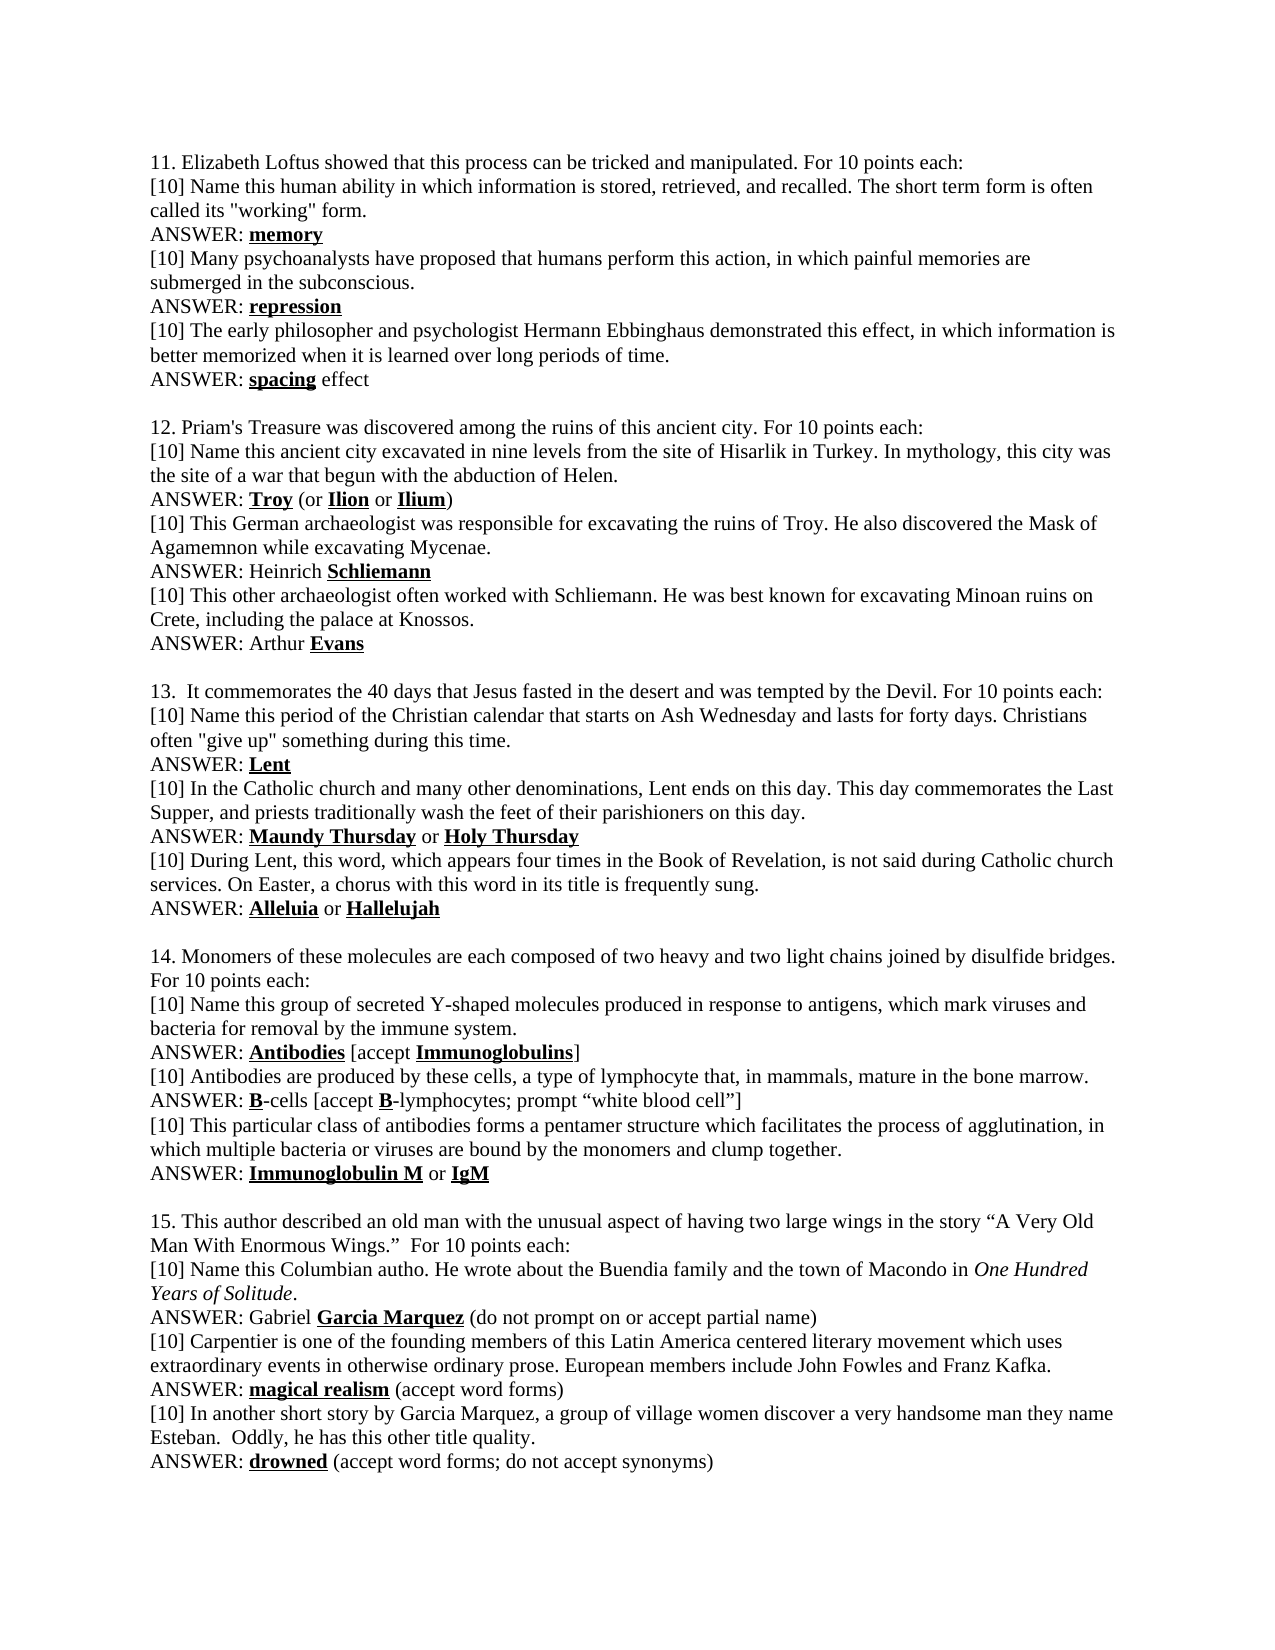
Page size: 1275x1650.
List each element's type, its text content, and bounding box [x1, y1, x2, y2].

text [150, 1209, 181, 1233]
text 13. It commemorates the 40 days that Jesus fasted in the desert and was tempted by the Devil. For 10 points each: [10] Name this period of the Christian calendar that starts on Ash Wednesday and lasts for forty days. Christians often "give up" something during this time. ANSWER: Lent [10] In the Catholic church and many other denominations, Lent ends on this day. This day commemorates the Last Supper, and priests traditionally wash the feet of their parishioners on this day. ANSWER: Maundy Thursday or Holy Thursday [10] During Lent, this word, which appears four times in the Book of Revelation, is not said during Catholic church services. On Easter, a chorus with this word in its title is frequently sung. ANSWER: Alleluia or Hallelujah [150, 679, 1125, 920]
text 12. Priam's Treasure was discovered among the ruins of this ancient city. For 10 points each: [10] Name this ancient city excavated in nine levels from the site of Hisarlik in Turkey. In mythology, this city was the site of a war that begun with the abduction of Helen. ANSWER: Troy (or Ilion or Ilium) [10] This German archaeologist was responsible for excavating the ruins of Troy. He also discovered the Mask of Agamemnon while excavating Mycenae. ANSWER: Heinrich Schliemann [10] This other archaeologist often worked with Schliemann. He was best known for excavating Minoan ruins on Crete, including the palace at Knossos. ANSWER: Arthur Evans [369, 415, 1125, 655]
text 15. This author described an old man with the unusual aspect of having two large wings in the story “A Very Old Man With Enormous Wings.” For 10 points each: [10] Name this Columbian autho. He wrote about the Buendia family and the town of Macondo in One Hundred Years of Solitude. ANSWER: Gabriel Garcia Marquez (do not prompt on or accept partial name) [10] Carpentier is one of the founding members of this Latin America centered literary movement which uses extraordinary events in otherwise ordinary prose. European members include John Fowles and Franz Kafka. ANSWER: magical realism (accept word forms) [10] In another short story by Garcia Marquez, a group of village women discover a very handsome man they name Esteban. Oddly, he has this other title quality. ANSWER: drowned (accept word forms; do not accept synonyms) [298, 1209, 1125, 1473]
text 14. Monomers of these molecules are each composed of two heavy and two light chains joined by disulfide bridges. For 10 points each: [10] Name this group of secreted Y-shaped molecules produced in response to antigens, which mark viruses and bacteria for removal by the immune system. ANSWER: Antibodies [accept Immunoglobulins] [10] Antibodies are produced by these cells, a type of lymphocyte that, in mammals, mature in the bone marrow. ANSWER: B-cells [accept B-lymphocytes; prompt “white blood cell”] [10] This particular class of antibodies forms a pentamer structure which facilitates the process of agglutination, in which multiple bacteria or viruses are bound by the monomers and clump together. ANSWER: Immunoglobulin M or IgM [150, 944, 1125, 1185]
text 11. Elizabeth Loftus showed that this process can be tricked and manipulated. For 10 points each: [10] Name this human ability in which information is stored, retrieved, and recalled. The short term form is often called its "working" form. ANSWER: memory [10] Many psychoanalysts have proposed that humans perform this action, in which painful memories are submerged in the subconscious. ANSWER: repression [10] The early philosopher and psychologist Hermann Ebbinghaus demonstrated this effect, in which information is better memorized when it is learned over long periods of time. ANSWER: spacing effect [150, 150, 1125, 391]
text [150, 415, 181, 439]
